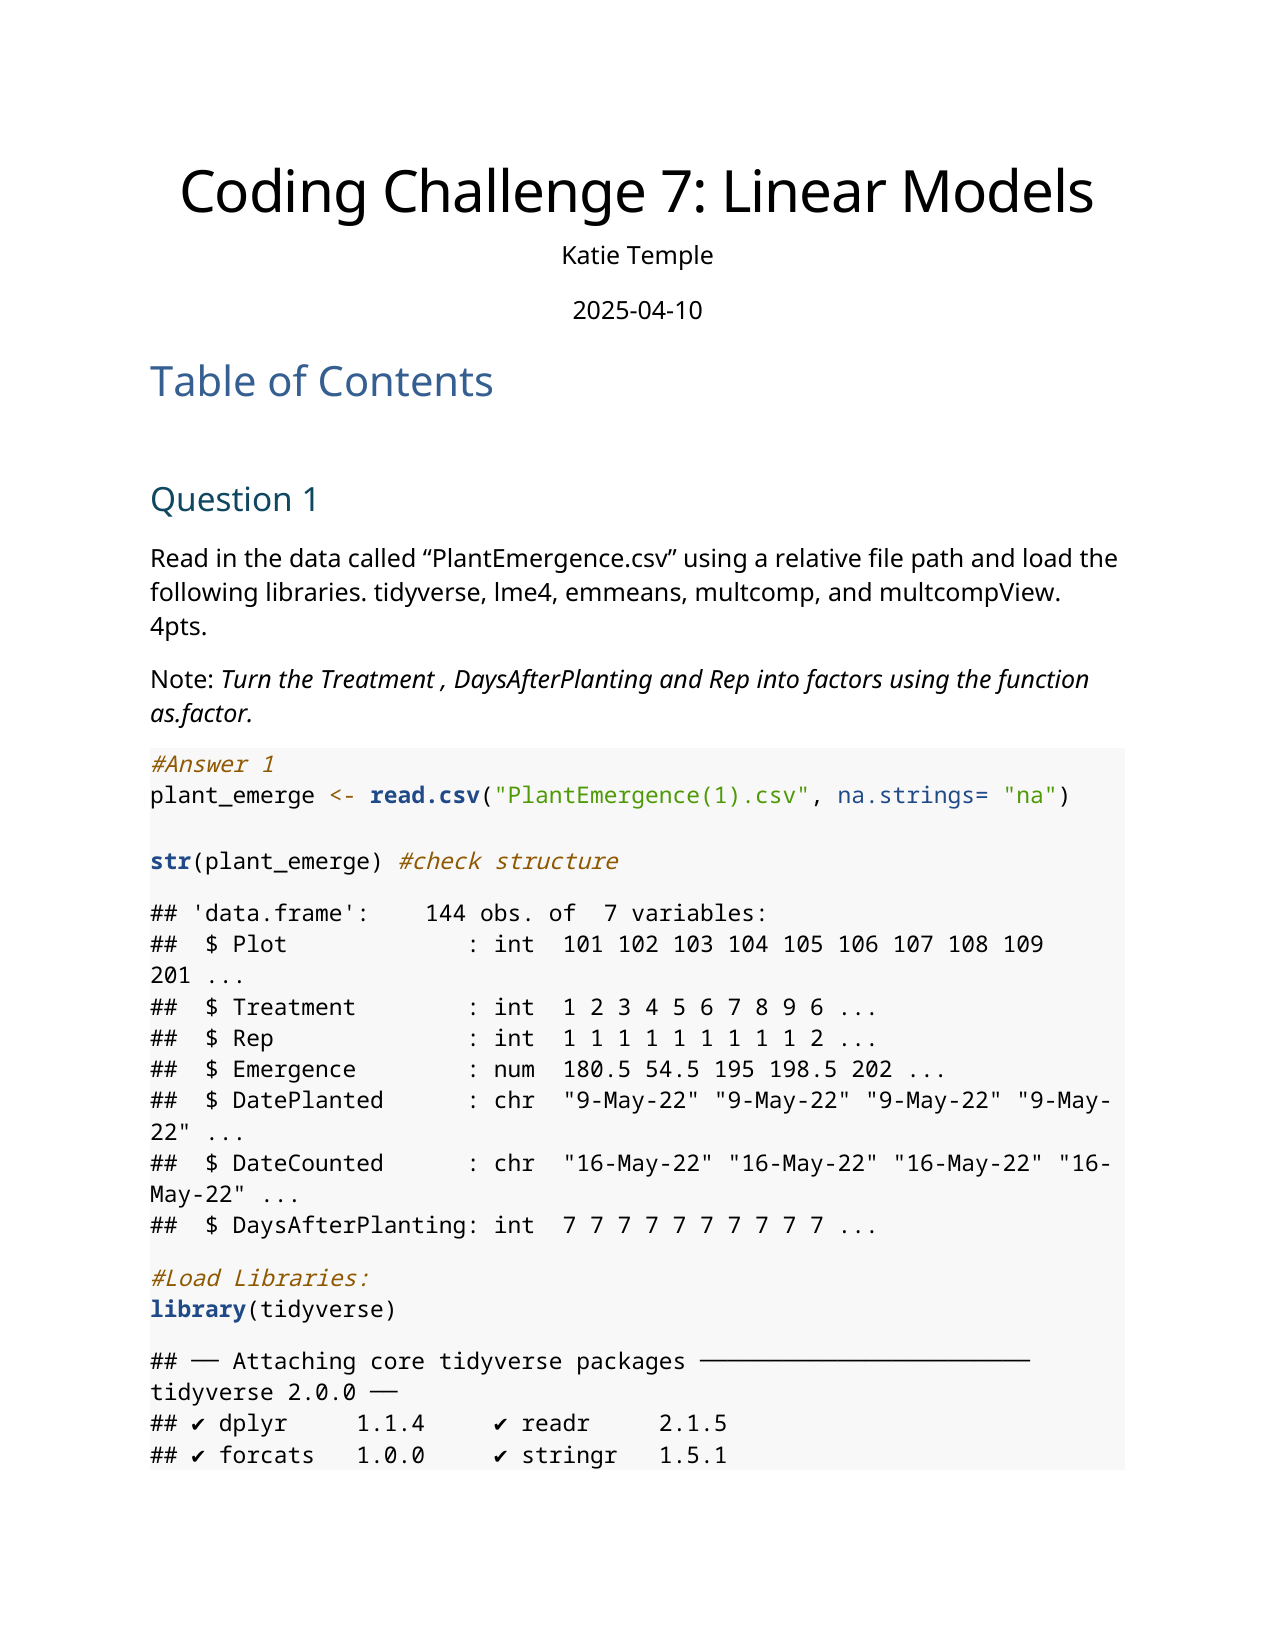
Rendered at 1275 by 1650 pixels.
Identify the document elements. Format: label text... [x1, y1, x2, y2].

subtitle Question 1 [150, 476, 1125, 522]
title Coding Challenge 7: Linear Models [150, 150, 1125, 229]
text #Load Libraries: library(tidyverse) [370, 1261, 1125, 1324]
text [150, 1345, 1125, 1470]
text 2025-04-10 [150, 293, 1125, 327]
text Note: Turn the Treatment , DaysAfterPlanting and Rep into factors using the function as.factor. [150, 661, 1125, 729]
text ## 'data.frame': 144 obs. of 7 variables: ## $ Plot : int 101 102 103 104 105 106 107 108 109 201 ... ## $ Treatment : int 1 2 3 4 5 6 7 8 9 6 ... ## $ Rep : int 1 1 1 1 1 1 1 1 1 2 ... ## $ Emergence : num 180.5 54.5 195 198.5 202 ... ## $ DatePlanted : chr "9-May-22" "9-May-22" "9-May-22" "9-May-22" ... ## $ DateCounted : chr "16-May-22" "16-May-22" "16-May-22" "16-May-22" ... ## $ DaysAfterPlanting: int 7 7 7 7 7 7 7 7 7 7 ... [150, 897, 1125, 1241]
text #Answer 1 plant_emerge <- read.csv("PlantEmergence(1).csv", na.strings= "na") str(plant_emerge) #check structure [150, 748, 1125, 876]
text Katie Temple [150, 238, 1125, 272]
text Read in the data called “PlantEmergence.csv” using a relative file path and load the following libraries. tidyverse, lme4, emmeans, multcomp, and multcompView. 4pts. [150, 540, 1125, 643]
